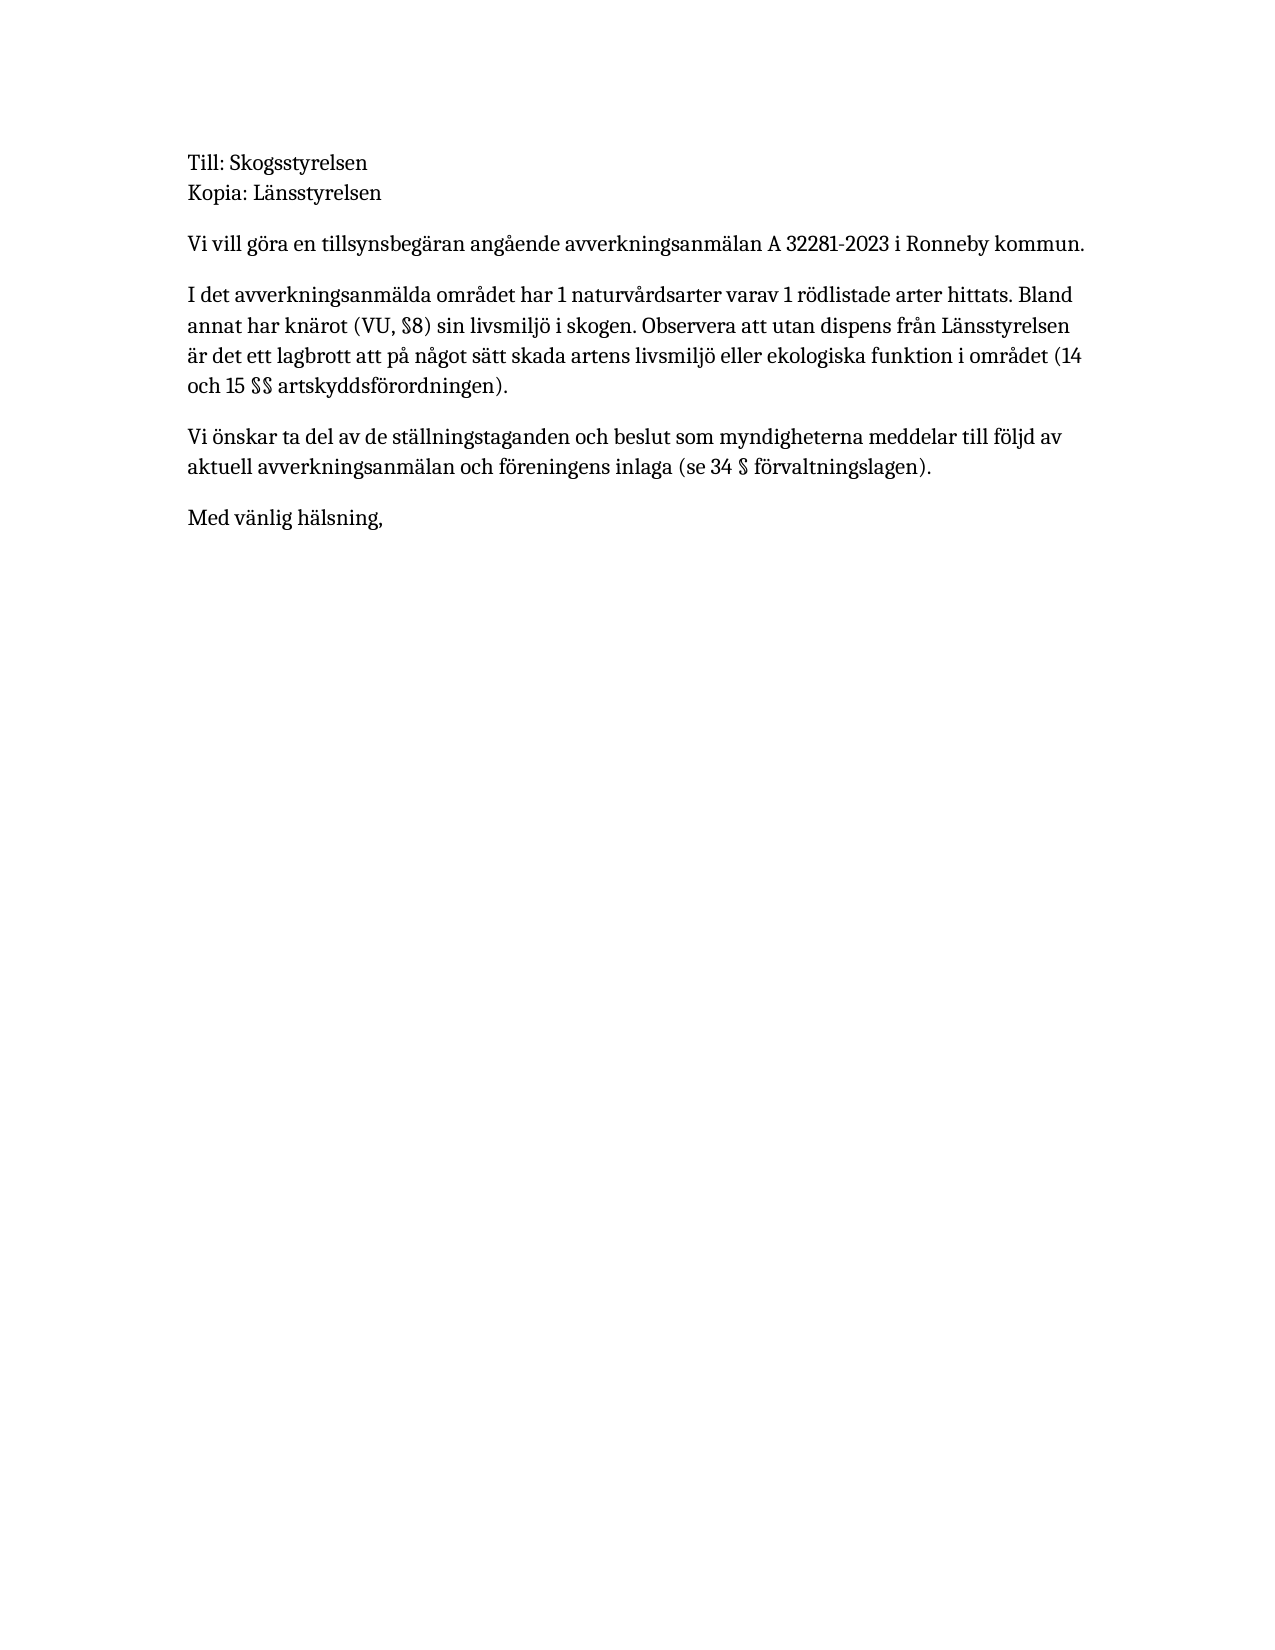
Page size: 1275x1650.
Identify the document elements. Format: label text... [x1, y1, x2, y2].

text Vi vill göra en tillsynsbegäran angående avverkningsanmälan A 32281-2023 i Ronneby kommun. [187, 231, 1087, 258]
text Med vänlig hälsning, [187, 505, 1087, 562]
text Vi önskar ta del av de ställningstaganden och beslut som myndigheterna meddelar till följd av aktuell avverkningsanmälan och föreningens inlaga (se 34 § förvaltningslagen). [187, 424, 1087, 481]
text Till: Skogsstyrelsen Kopia: Länsstyrelsen [187, 150, 1087, 207]
text I det avverkningsanmälda området har 1 naturvårdsarter varav 1 rödlistade arter hittats. Bland annat har knärot (VU, §8) sin livsmiljö i skogen. Observera att utan dispens från Länsstyrelsen är det ett lagbrott att på något sätt skada artens livsmiljö eller ekologiska funktion i området (14 och 15 §§ artskyddsförordningen). [187, 282, 1087, 399]
